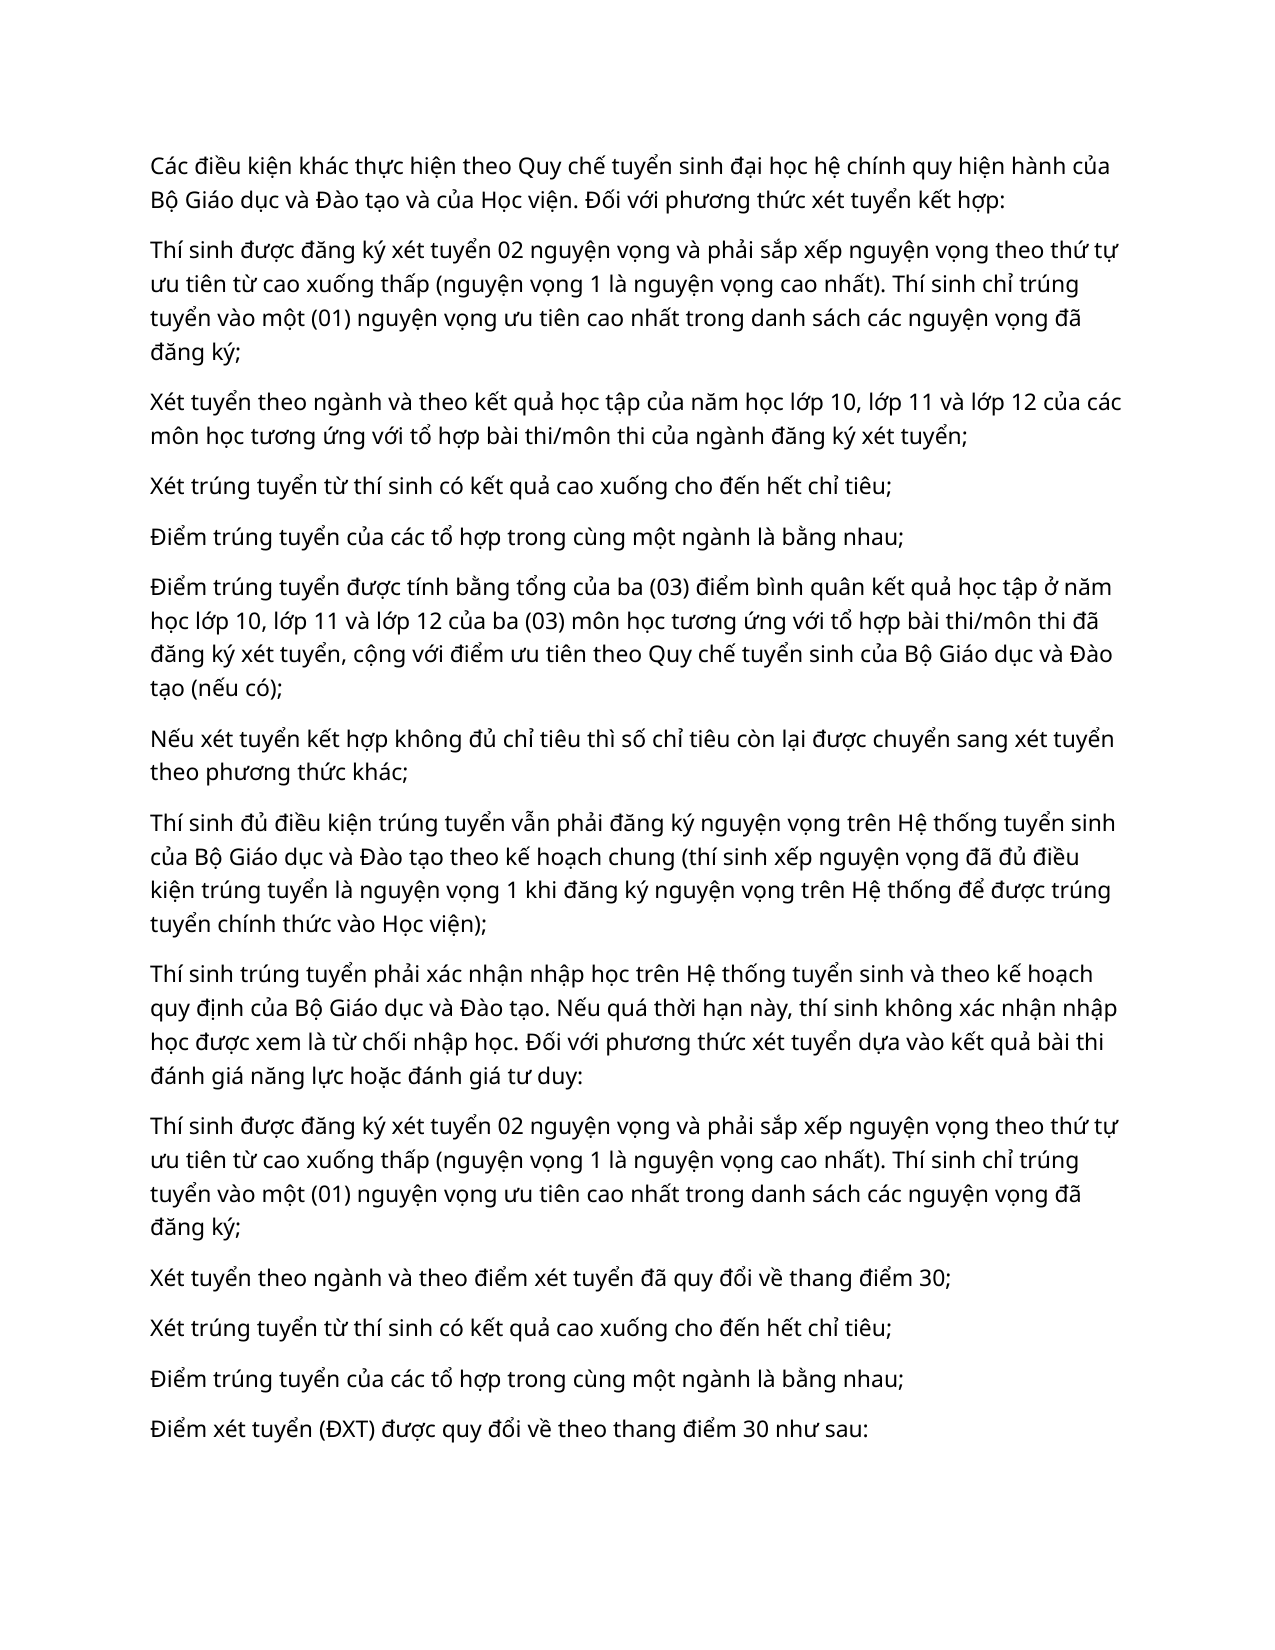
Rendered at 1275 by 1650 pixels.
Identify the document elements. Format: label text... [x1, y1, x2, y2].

text Xét trúng tuyển từ thí sinh có kết quả cao xuống cho đến hết chỉ tiêu; [150, 470, 1125, 501]
text Xét tuyển theo ngành và theo kết quả học tập của năm học lớp 10, lớp 11 và lớp 12 của các môn học tương ứng với tổ hợp bài thi/môn thi của ngành đăng ký xét tuyển; [150, 386, 1125, 451]
text Thí sinh được đăng ký xét tuyển 02 nguyện vọng và phải sắp xếp nguyện vọng theo thứ tự ưu tiên từ cao xuống thấp (nguyện vọng 1 là nguyện vọng cao nhất). Thí sinh chỉ trúng tuyển vào một (01) nguyện vọng ưu tiên cao nhất trong danh sách các nguyện vọng đã đăng ký; [150, 234, 1125, 367]
text Thí sinh đủ điều kiện trúng tuyển vẫn phải đăng ký nguyện vọng trên Hệ thống tuyển sinh của Bộ Giáo dục và Đào tạo theo kế hoạch chung (thí sinh xếp nguyện vọng đã đủ điều kiện trúng tuyển là nguyện vọng 1 khi đăng ký nguyện vọng trên Hệ thống để được trúng tuyển chính thức vào Học viện); [150, 807, 1125, 939]
text Điểm trúng tuyển của các tổ hợp trong cùng một ngành là bằng nhau; [150, 1362, 1125, 1394]
text Điểm trúng tuyển của các tổ hợp trong cùng một ngành là bằng nhau; [150, 520, 1125, 552]
text Nếu xét tuyển kết hợp không đủ chỉ tiêu thì số chỉ tiêu còn lại được chuyển sang xét tuyển theo phương thức khác; [150, 722, 1125, 787]
text Các điều kiện khác thực hiện theo Quy chế tuyển sinh đại học hệ chính quy hiện hành của Bộ Giáo dục và Đào tạo và của Học viện. Đối với phương thức xét tuyển kết hợp: [150, 150, 1125, 215]
text Xét trúng tuyển từ thí sinh có kết quả cao xuống cho đến hết chỉ tiêu; [150, 1312, 1125, 1343]
text Thí sinh được đăng ký xét tuyển 02 nguyện vọng và phải sắp xếp nguyện vọng theo thứ tự ưu tiên từ cao xuống thấp (nguyện vọng 1 là nguyện vọng cao nhất). Thí sinh chỉ trúng tuyển vào một (01) nguyện vọng ưu tiên cao nhất trong danh sách các nguyện vọng đã đăng ký; [150, 1110, 1125, 1242]
text Điểm trúng tuyển được tính bằng tổng của ba (03) điểm bình quân kết quả học tập ở năm học lớp 10, lớp 11 và lớp 12 của ba (03) môn học tương ứng với tổ hợp bài thi/môn thi đã đăng ký xét tuyển, cộng với điểm ưu tiên theo Quy chế tuyển sinh của Bộ Giáo dục và Đào tạo (nếu có); [150, 571, 1125, 703]
text Thí sinh trúng tuyển phải xác nhận nhập học trên Hệ thống tuyển sinh và theo kế hoạch quy định của Bộ Giáo dục và Đào tạo. Nếu quá thời hạn này, thí sinh không xác nhận nhập học được xem là từ chối nhập học. Đối với phương thức xét tuyển dựa vào kết quả bài thi đánh giá năng lực hoặc đánh giá tư duy: [150, 958, 1125, 1091]
text Điểm xét tuyển (ĐXT) được quy đổi về theo thang điểm 30 như sau: [150, 1413, 1125, 1444]
text Xét tuyển theo ngành và theo điểm xét tuyển đã quy đổi về thang điểm 30; [150, 1262, 1125, 1293]
